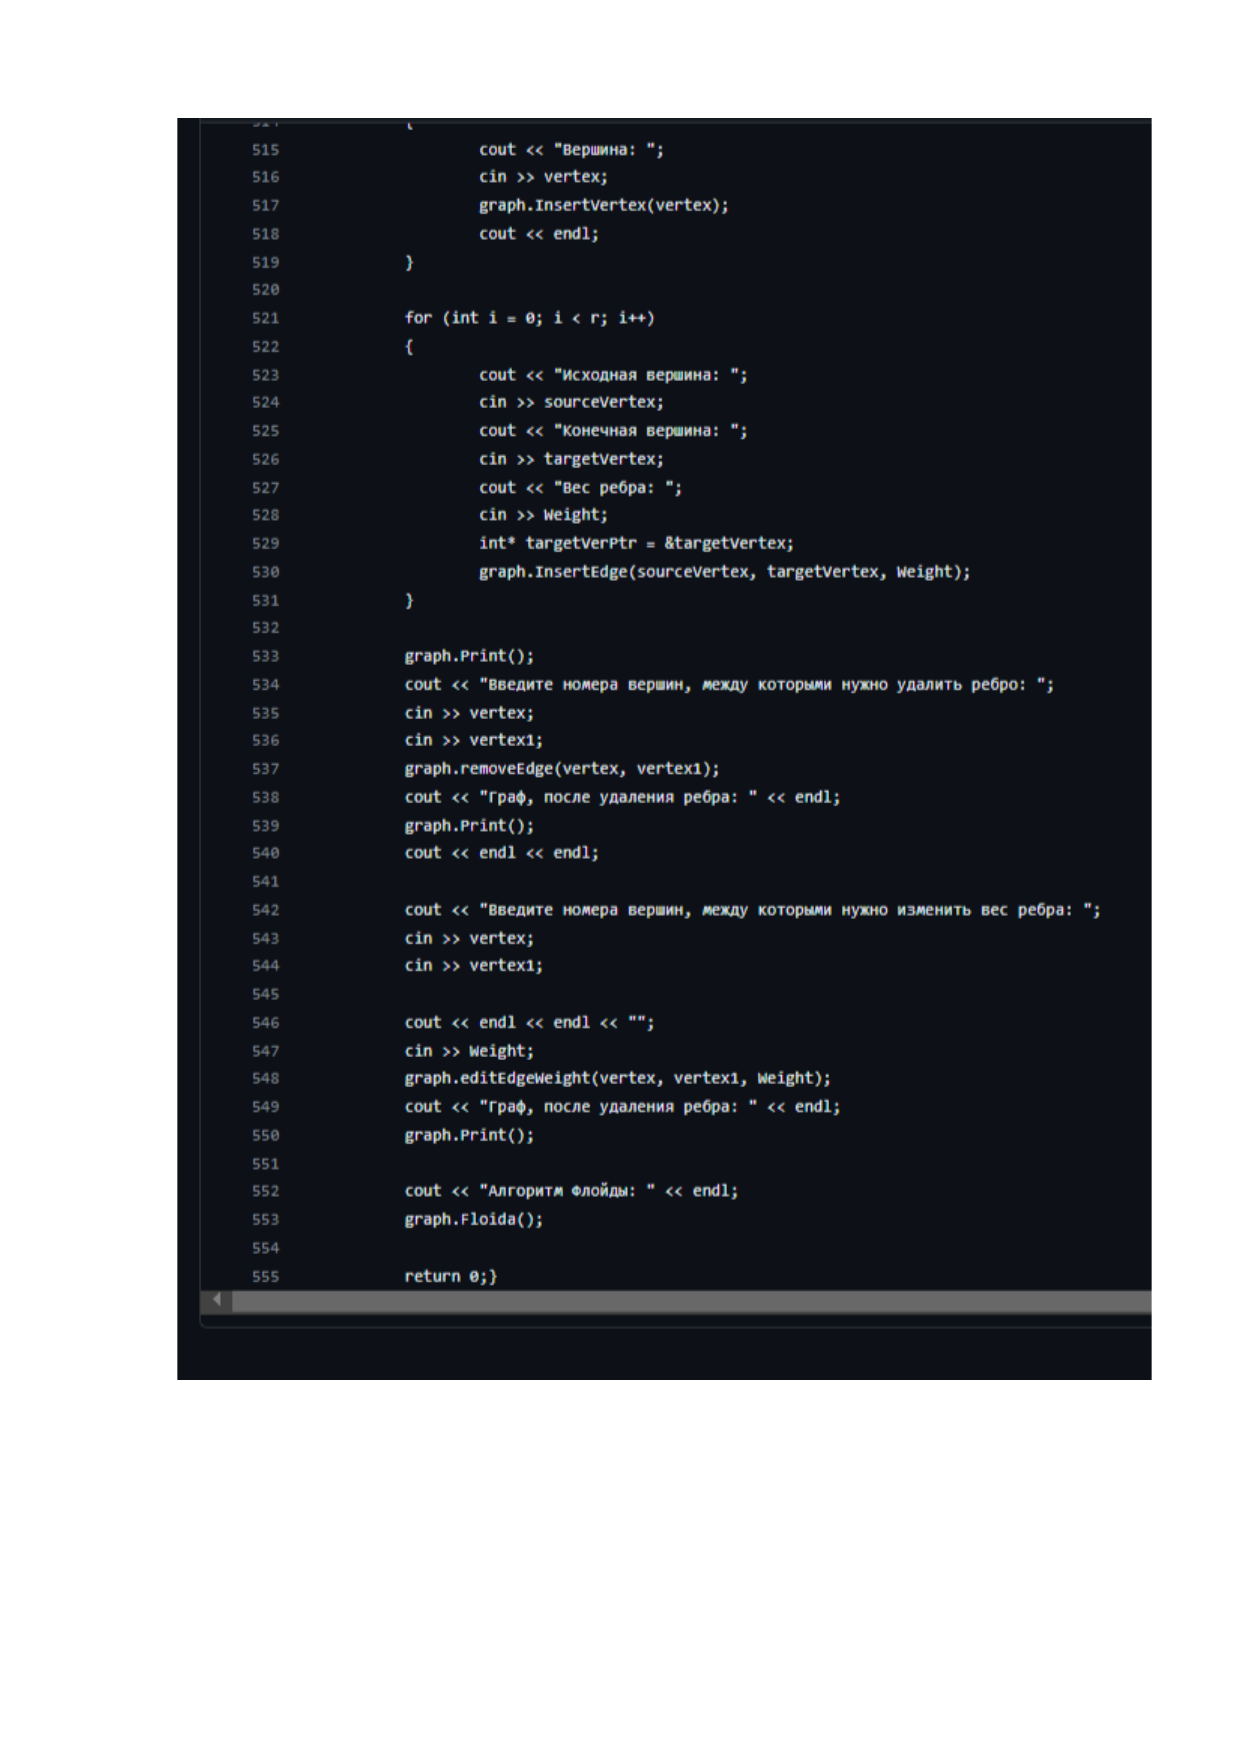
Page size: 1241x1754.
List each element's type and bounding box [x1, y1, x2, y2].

picture [177, 118, 1152, 1380]
